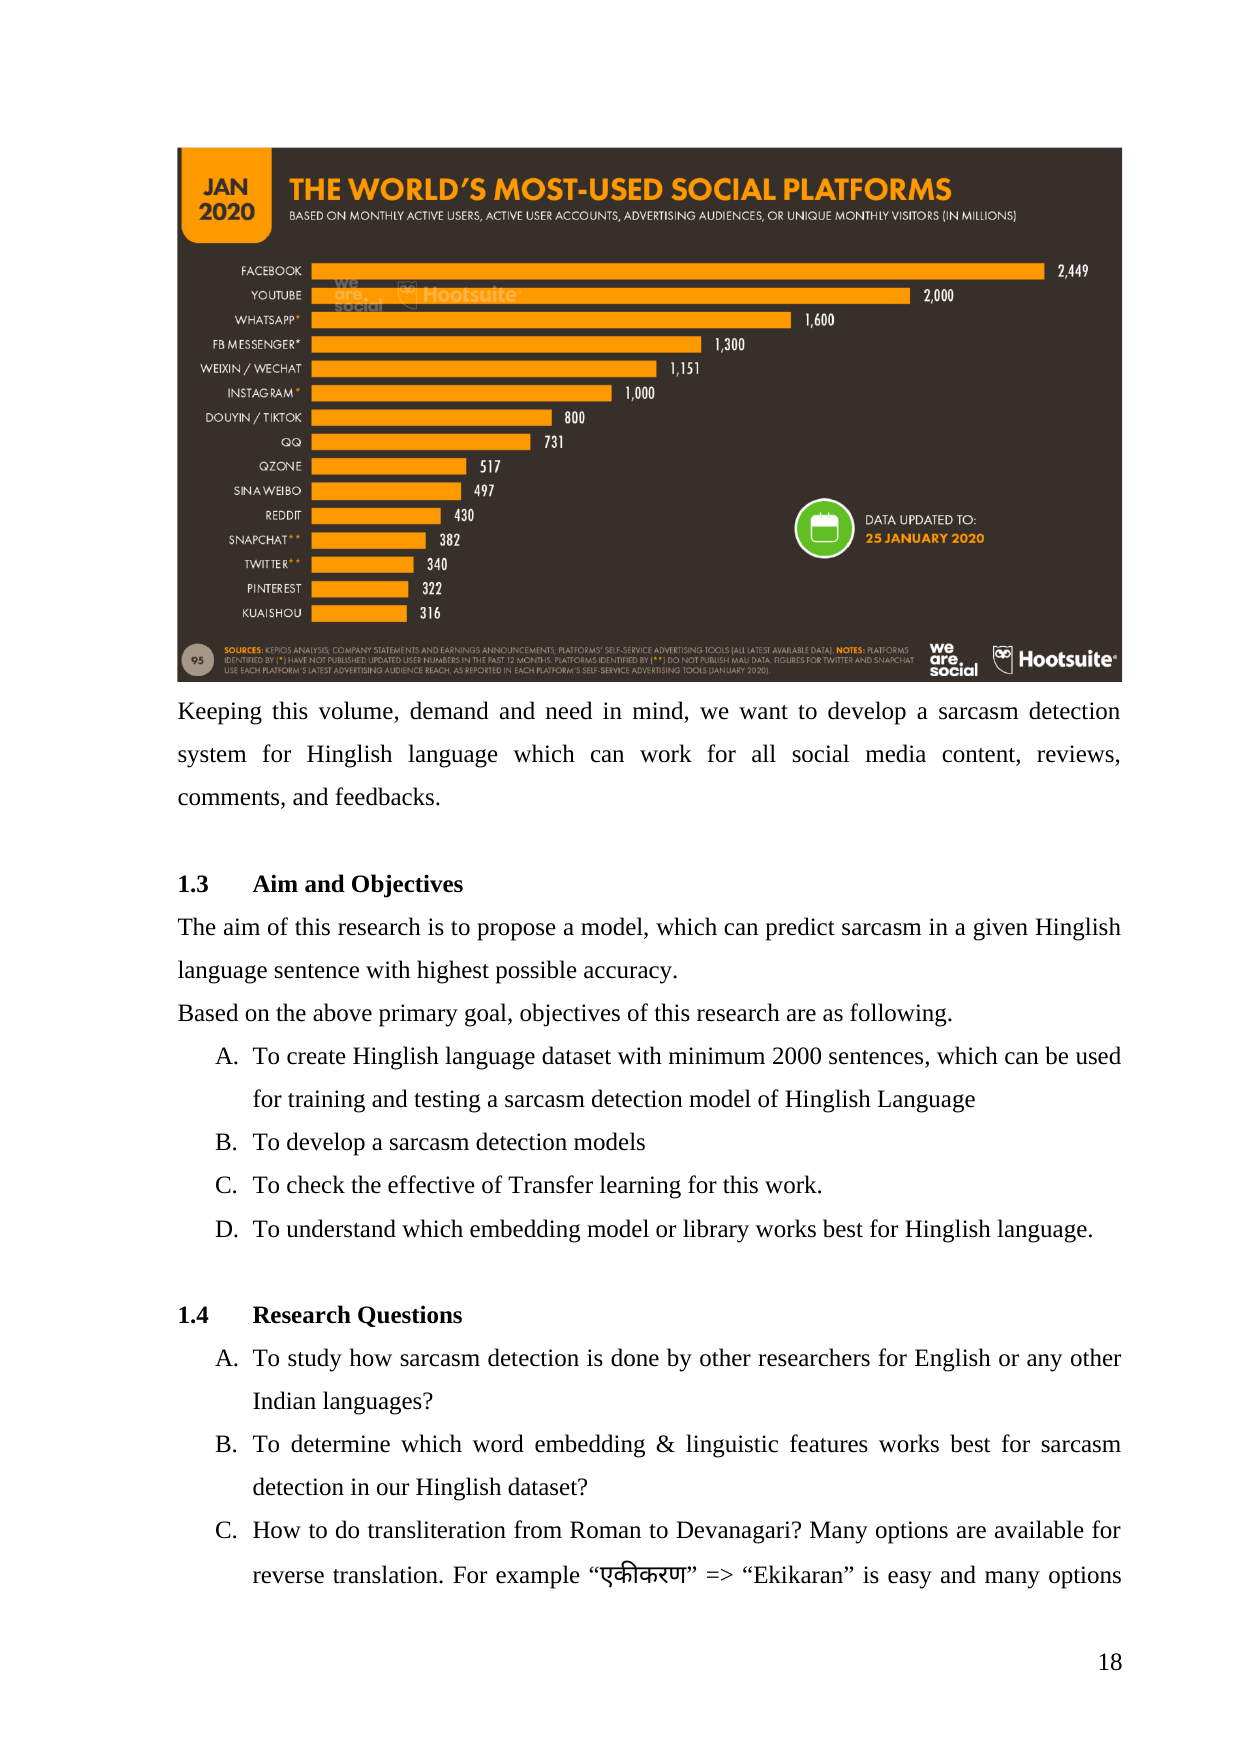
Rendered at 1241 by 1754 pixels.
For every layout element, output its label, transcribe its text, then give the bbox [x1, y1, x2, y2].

list To determine which word embedding & linguistic features works best for sarcasm detection in our Hinglish dataset? [215, 1429, 1122, 1501]
list Keeping this volume, demand and need in mind, we want to develop a sarcasm detection system for Hinglish language which can work for all social media content, reviews, comments, and feedbacks. [177, 696, 1122, 811]
subtitle Aim and Objectives [177, 869, 1122, 897]
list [215, 1516, 1122, 1594]
list To check the effective of Transfer learning for this work. [215, 1171, 1122, 1199]
subtitle Research Questions [177, 1300, 1122, 1329]
list To study how sarcasm detection is done by other researchers for English or any other Indian languages? [215, 1343, 1122, 1415]
picture [177, 147, 1123, 682]
list The aim of this research is to propose a model, which can predict sarcasm in a given Hinglish language sentence with highest possible accuracy. [177, 912, 1122, 984]
list Based on the above primary goal, objectives of this research are as following. [177, 998, 1122, 1027]
list To create Hinglish language dataset with minimum 2000 sentences, which can be used for training and testing a sarcasm detection model of Hinglish Language [215, 1041, 1122, 1113]
list To understand which embedding model or library works best for Hinglish language. [215, 1214, 1122, 1242]
list To develop a sarcasm detection models [215, 1127, 1122, 1156]
